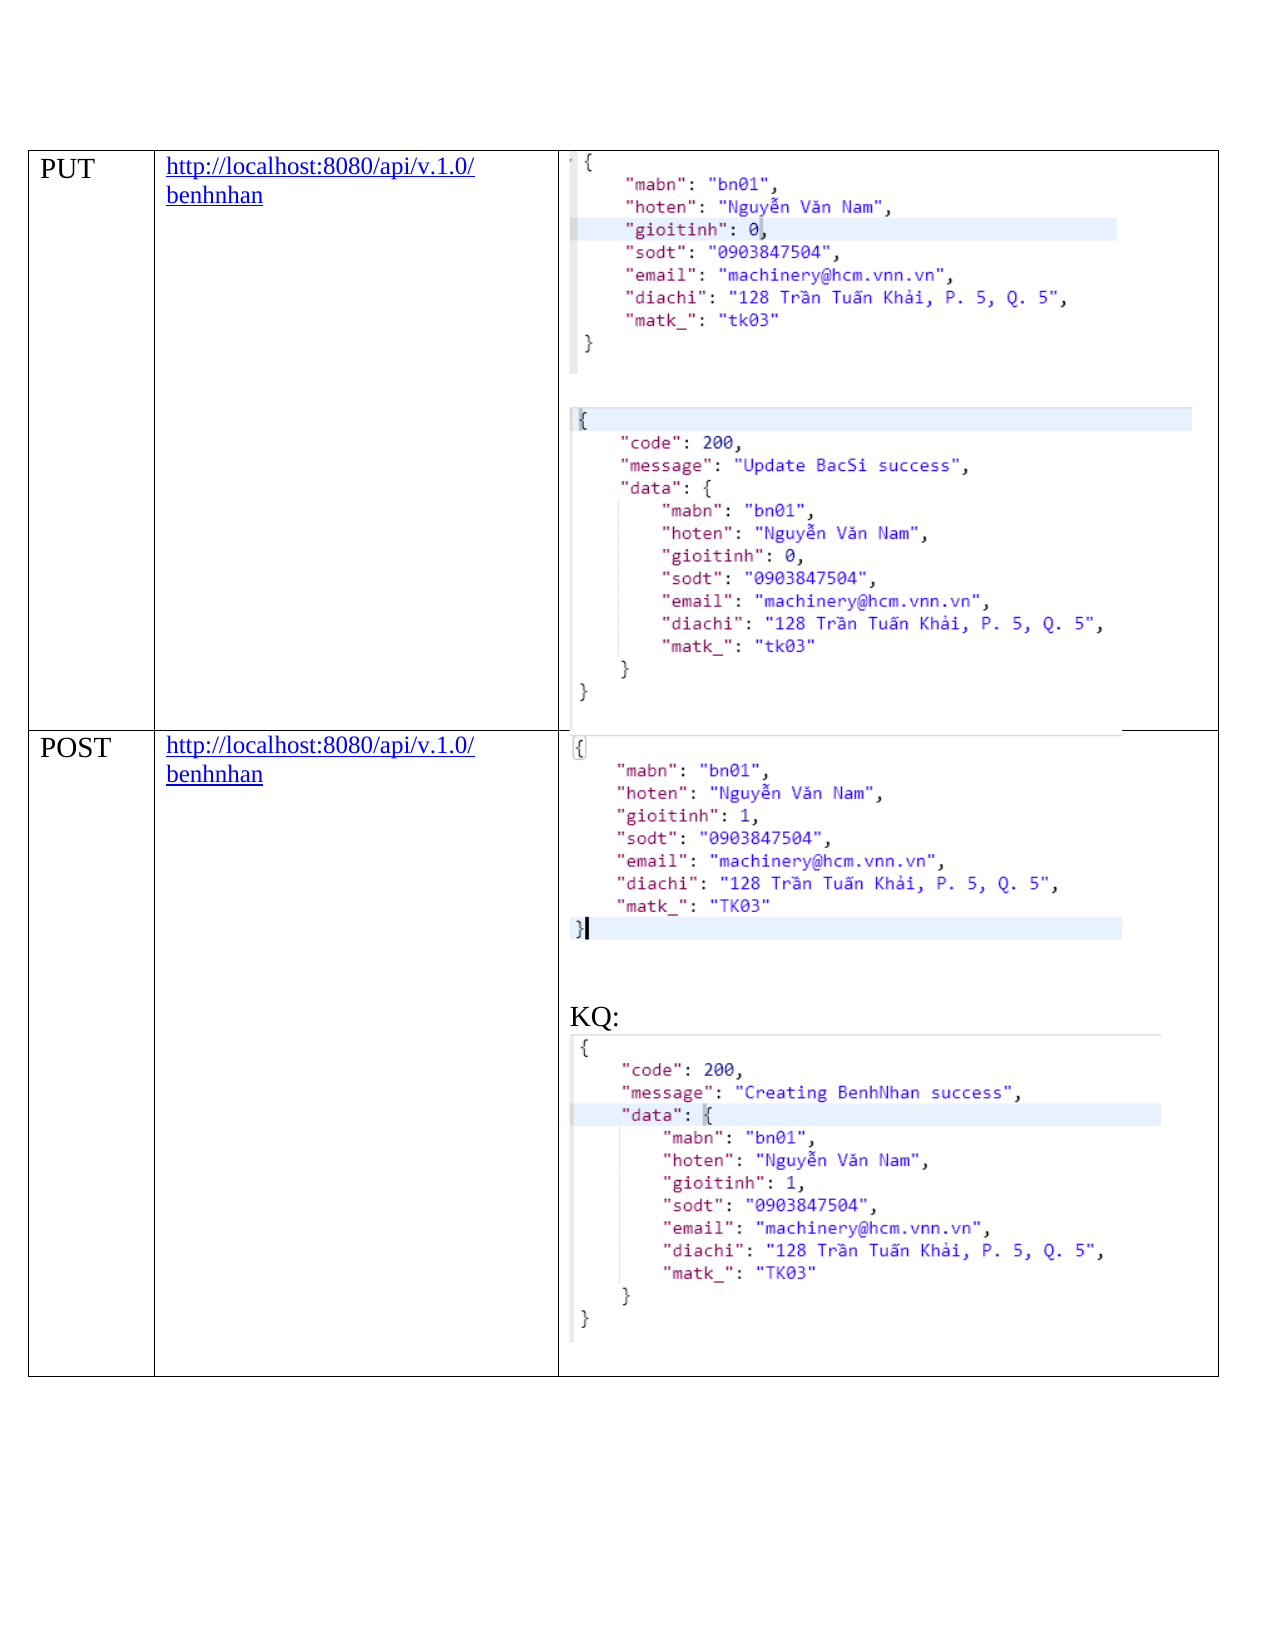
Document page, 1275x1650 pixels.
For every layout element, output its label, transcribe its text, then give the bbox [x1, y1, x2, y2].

picture [569, 151, 1118, 374]
table_cell POST [29, 731, 154, 1376]
table_cell http://localhost:8080/api/v.1.0/benhnhan [155, 151, 558, 729]
table_cell PUT [29, 151, 154, 729]
table_cell [559, 151, 1218, 729]
picture [569, 1032, 1161, 1343]
table_cell KQ: [559, 731, 1218, 1376]
table_cell http://localhost:8080/api/v.1.0/benhnhan [155, 731, 558, 1376]
picture [569, 407, 1193, 966]
